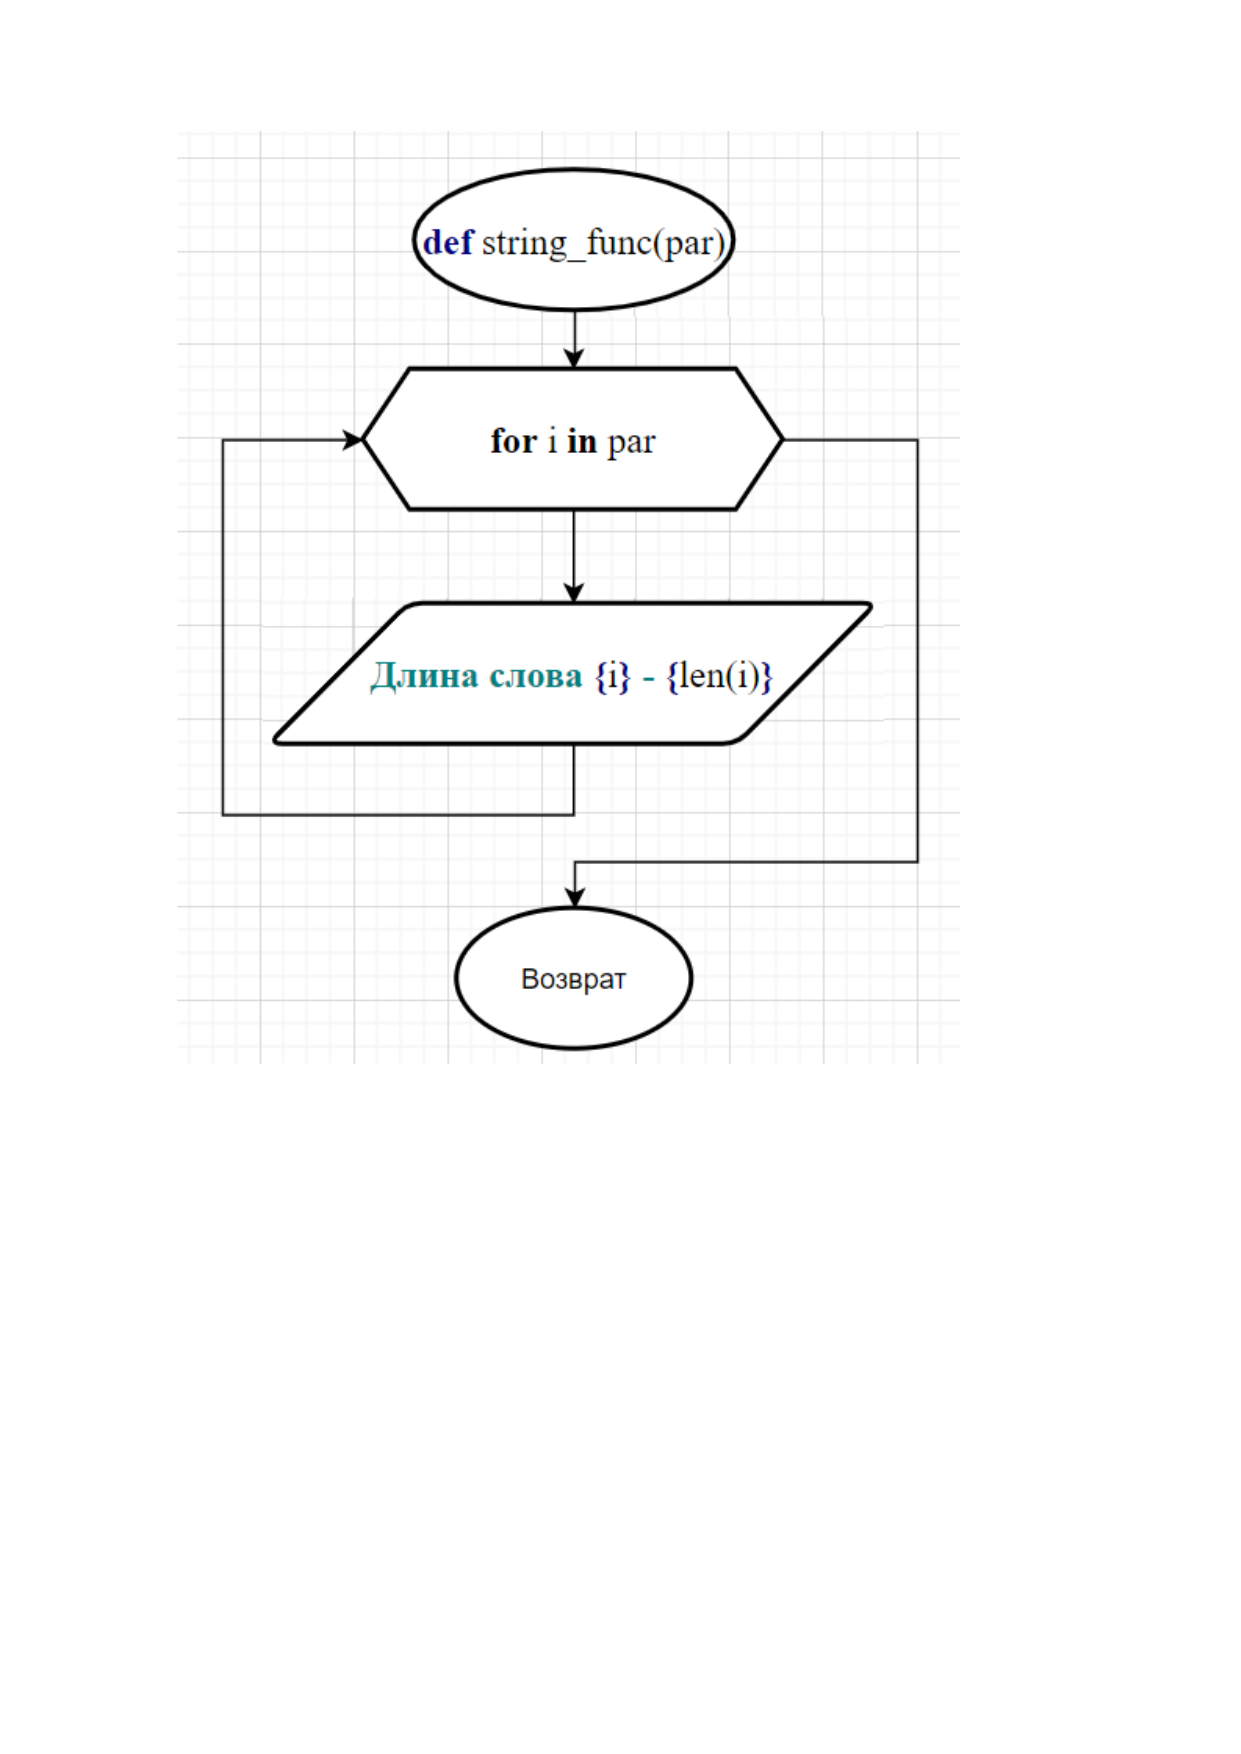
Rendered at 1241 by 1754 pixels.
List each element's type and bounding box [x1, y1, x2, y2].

picture [177, 131, 960, 1064]
